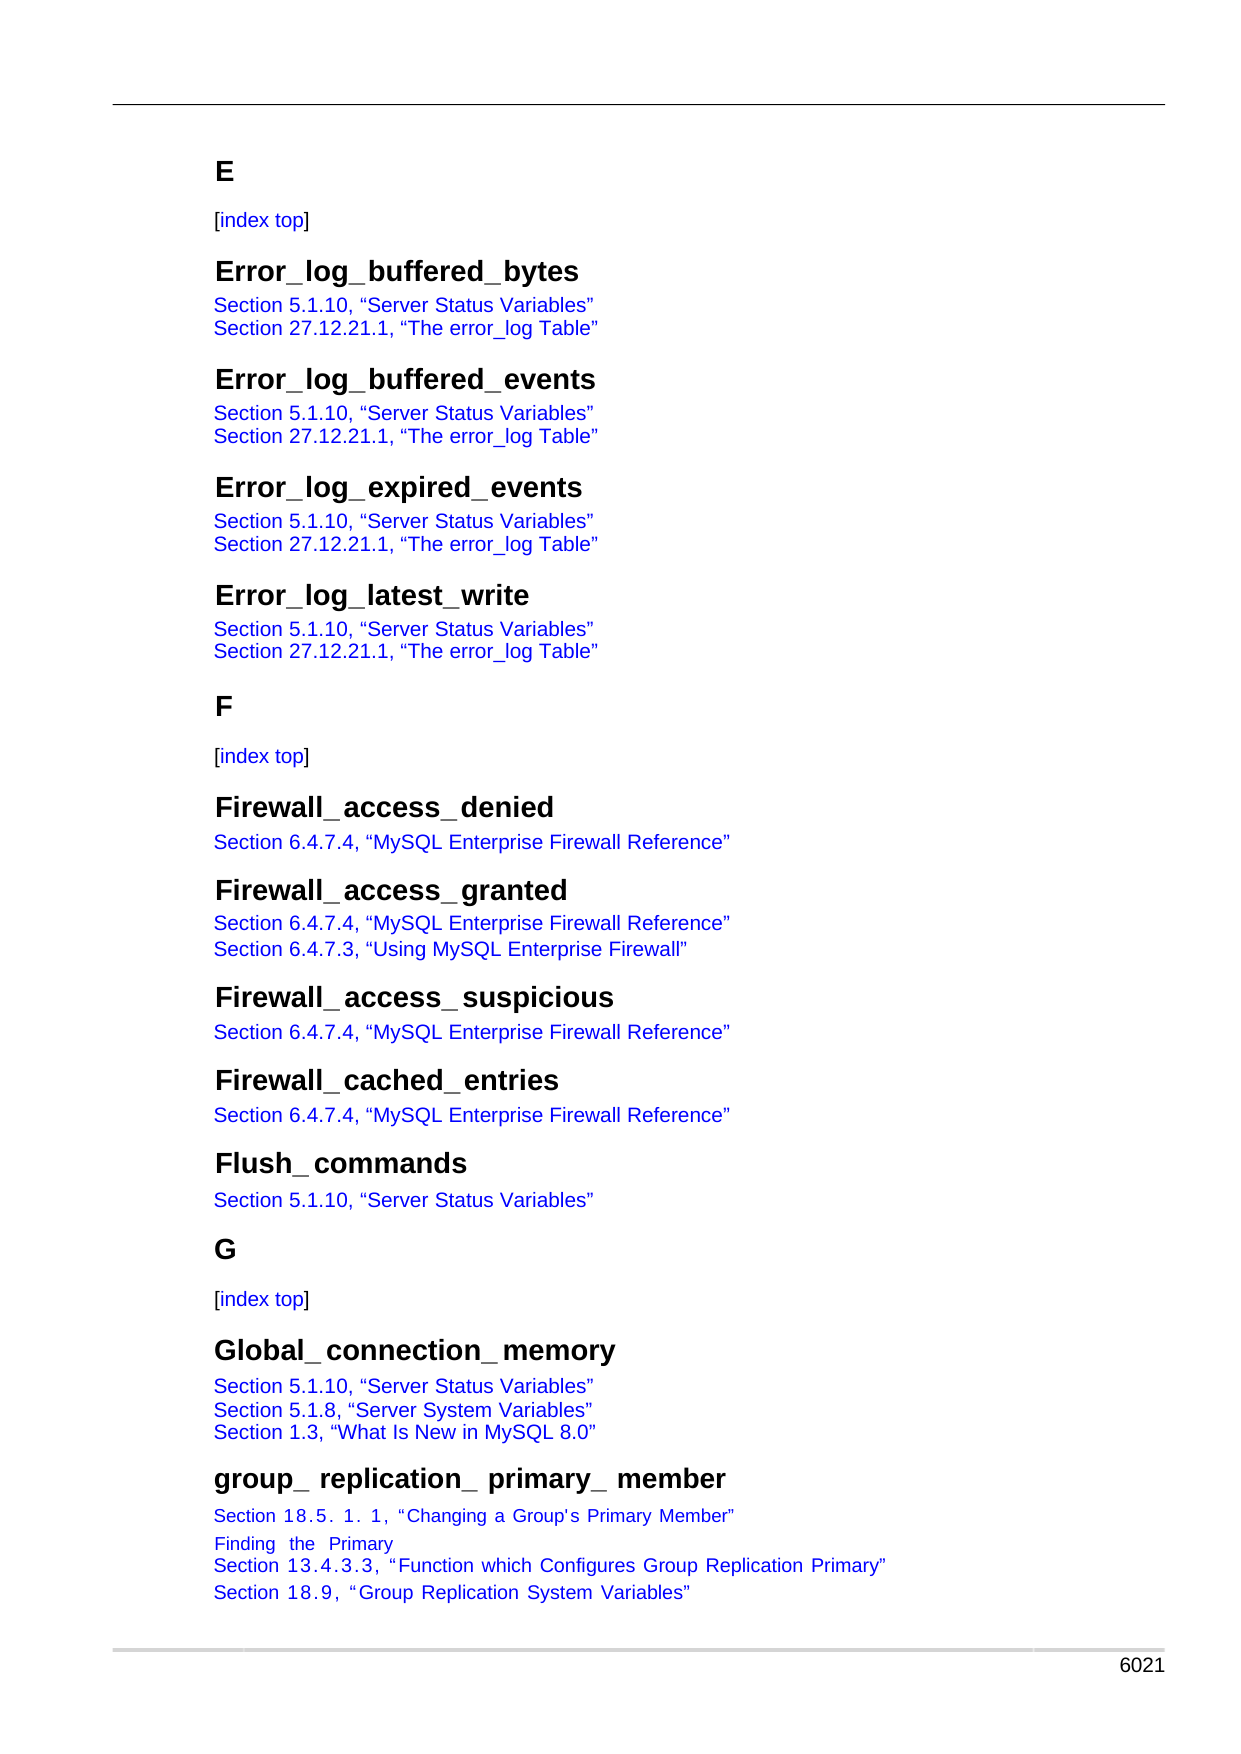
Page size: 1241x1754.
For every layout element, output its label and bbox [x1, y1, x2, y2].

picture [112, 1648, 1166, 1652]
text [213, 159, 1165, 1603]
